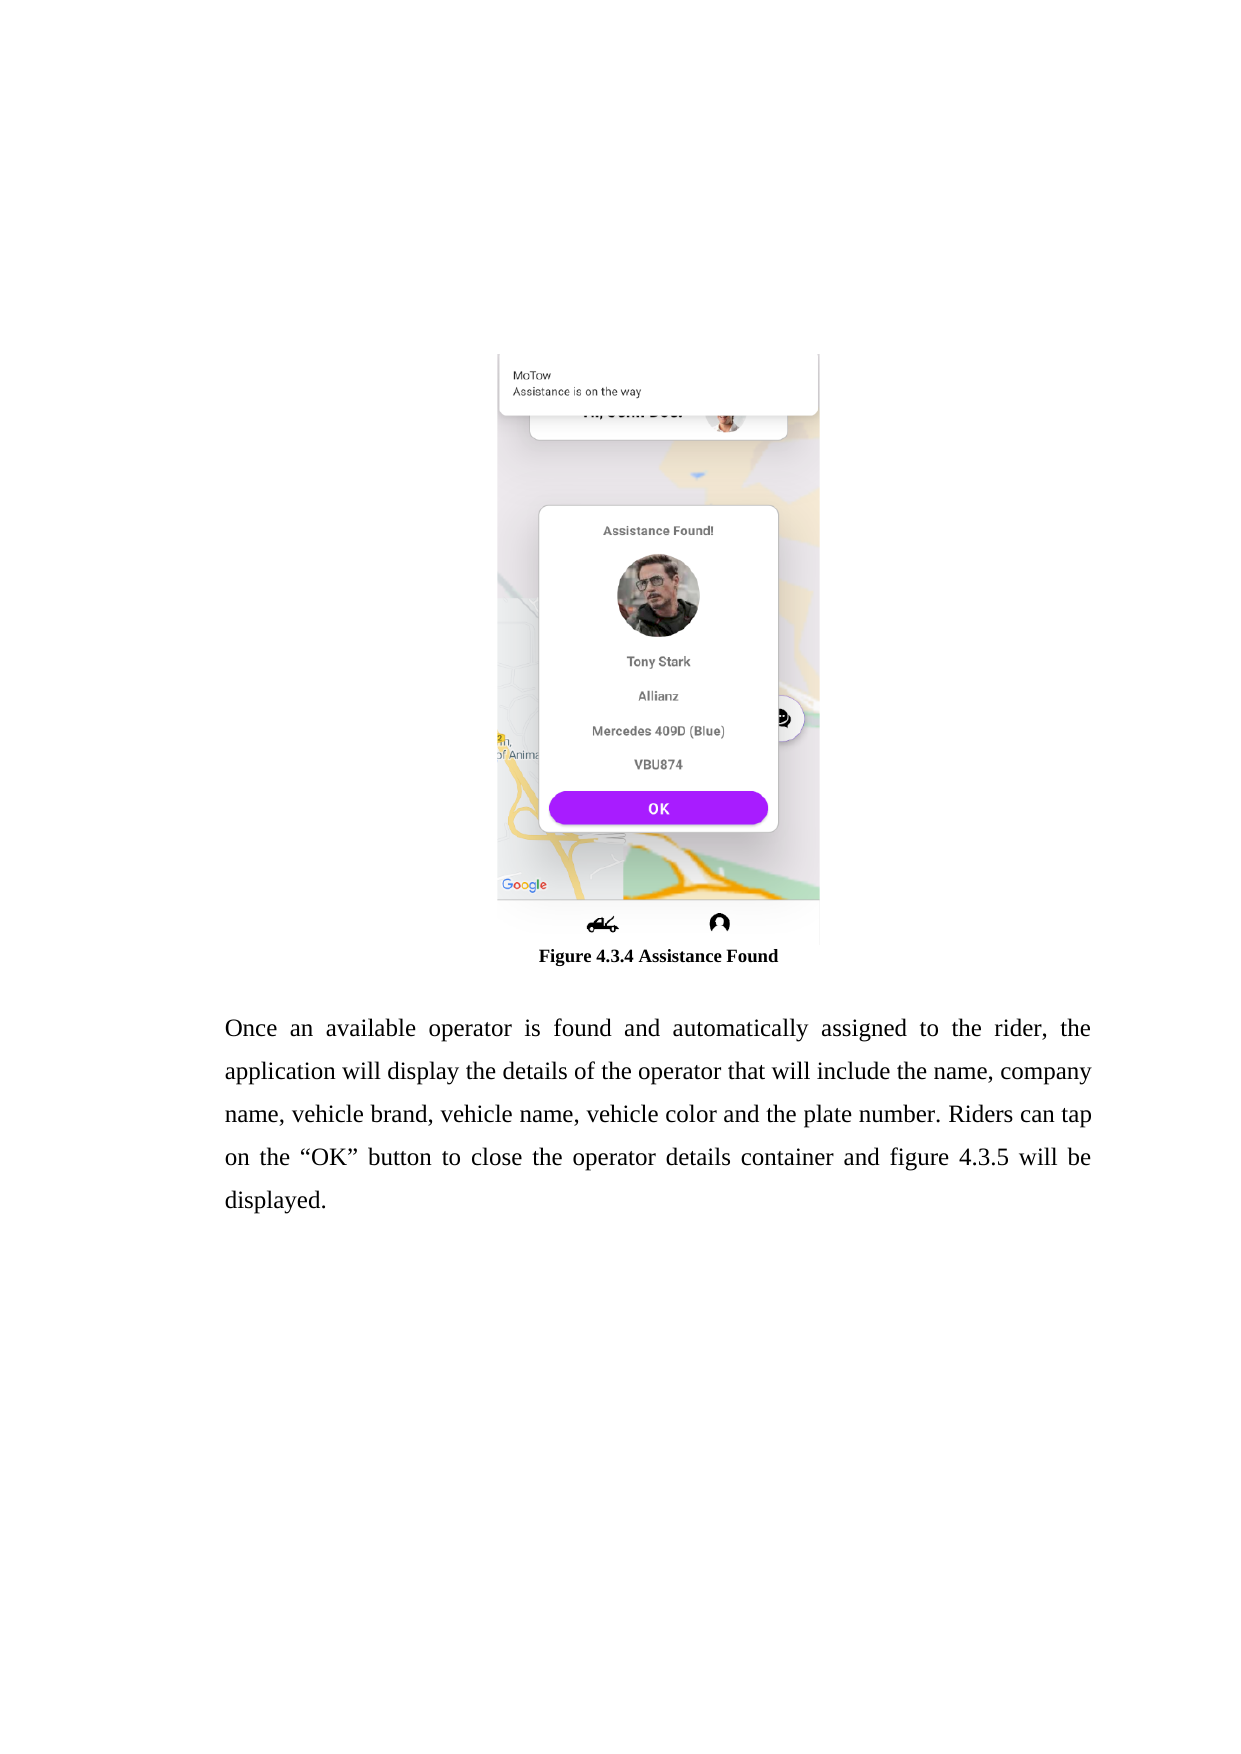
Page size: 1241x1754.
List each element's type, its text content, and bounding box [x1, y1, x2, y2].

text Figure 4.3.4 Assistance Found [224, 945, 1092, 966]
picture [497, 354, 820, 945]
text Once an available operator is found and automatically assigned to the rider, the application will display the details of the operator that will include the name, company name, vehicle brand, vehicle name, vehicle color and the plate number. Riders can tap on the “OK” button to close the operator details container and figure 4.3.5 will be displayed. [224, 1013, 1092, 1214]
